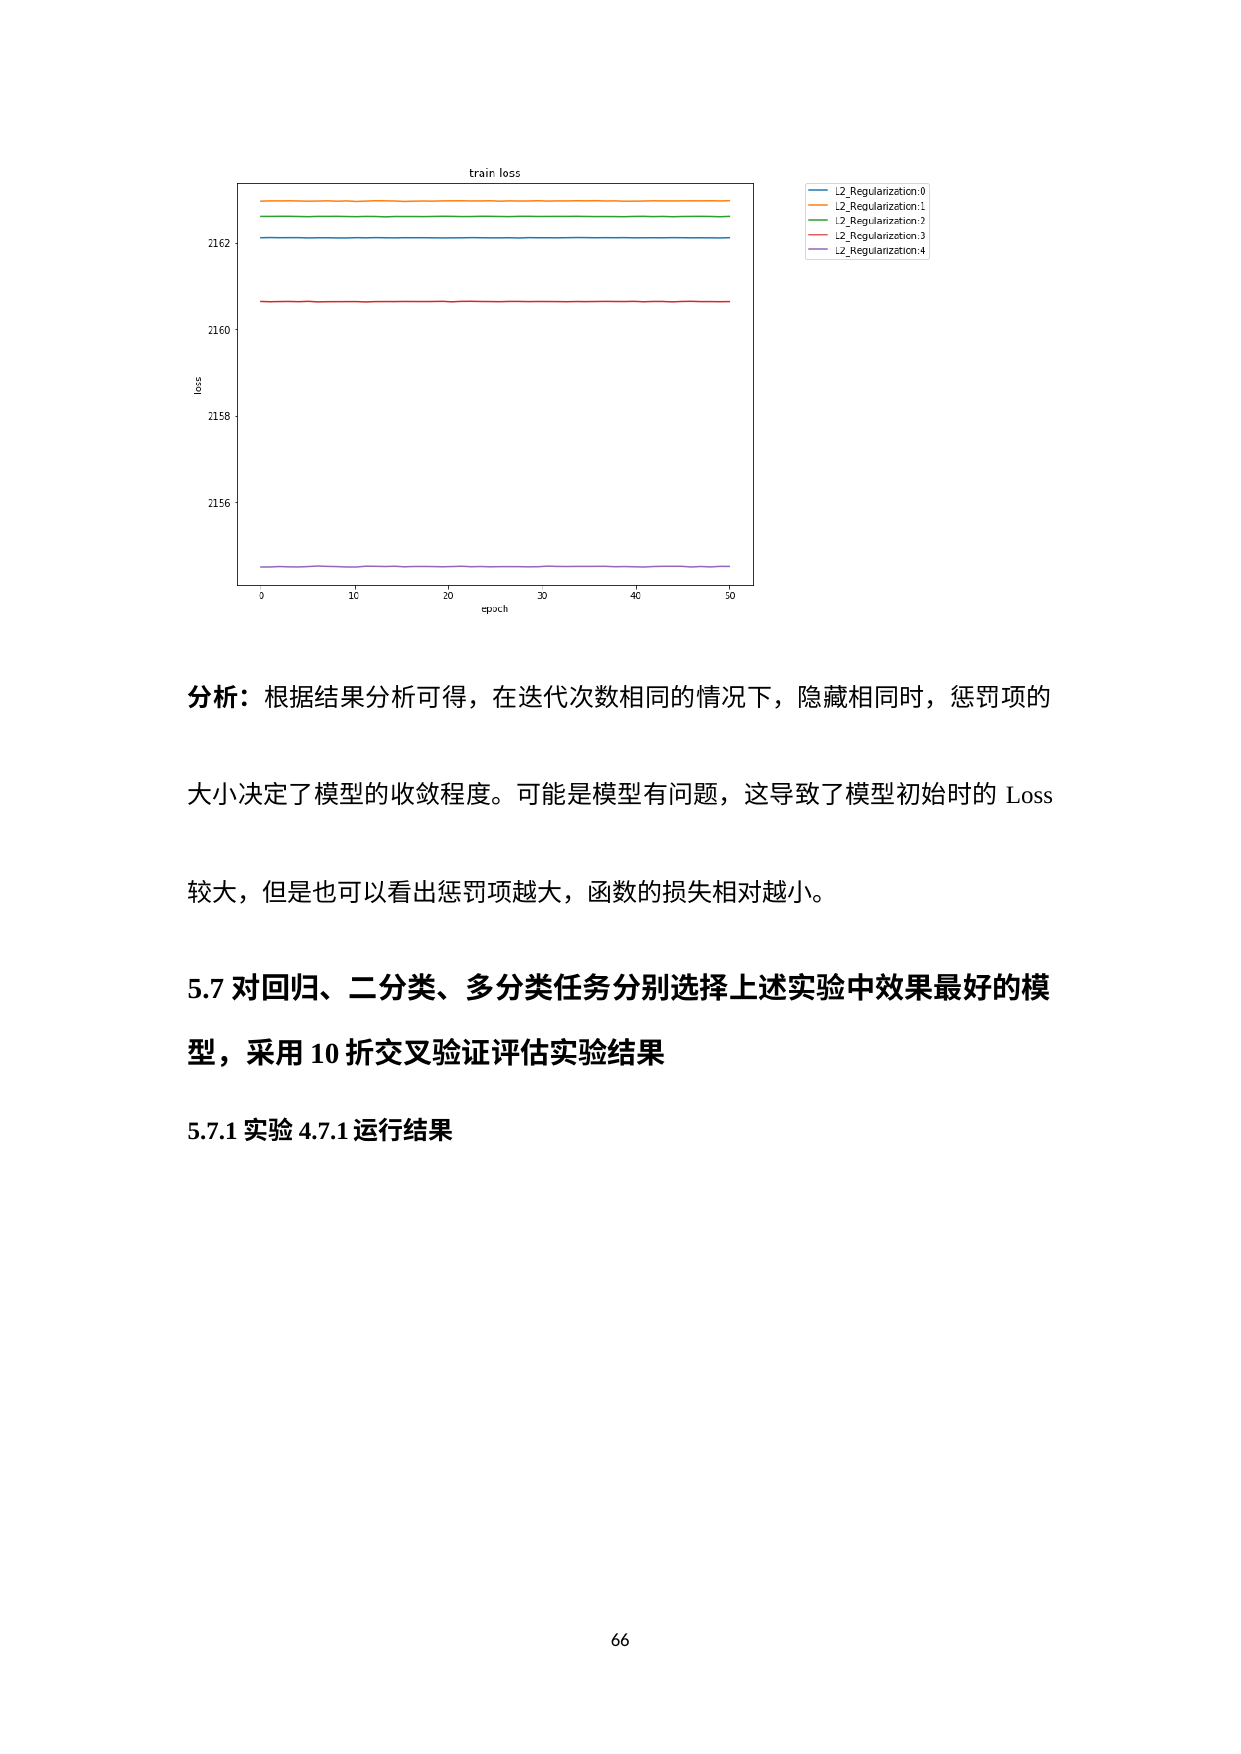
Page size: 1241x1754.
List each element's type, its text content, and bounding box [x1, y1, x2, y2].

subtitle 5.7 对回归、二分类、多分类任务分别选择上述实验中效果最好的模型，采用10折交叉验证评估实验结果 [187, 953, 1053, 1083]
text 分析：根据结果分析可得，在迭代次数相同的情况下，隐藏相同时，惩罚项的大小决定了模型的收敛程度。可能是模型有问题，这导致了模型初始时的Loss较大，但是也可以看出惩罚项越大，函数的损失相对越小。 [187, 663, 1053, 923]
picture [187, 162, 935, 620]
text 5.7.1 实验4.7.1运行结果 [187, 1096, 1053, 1161]
